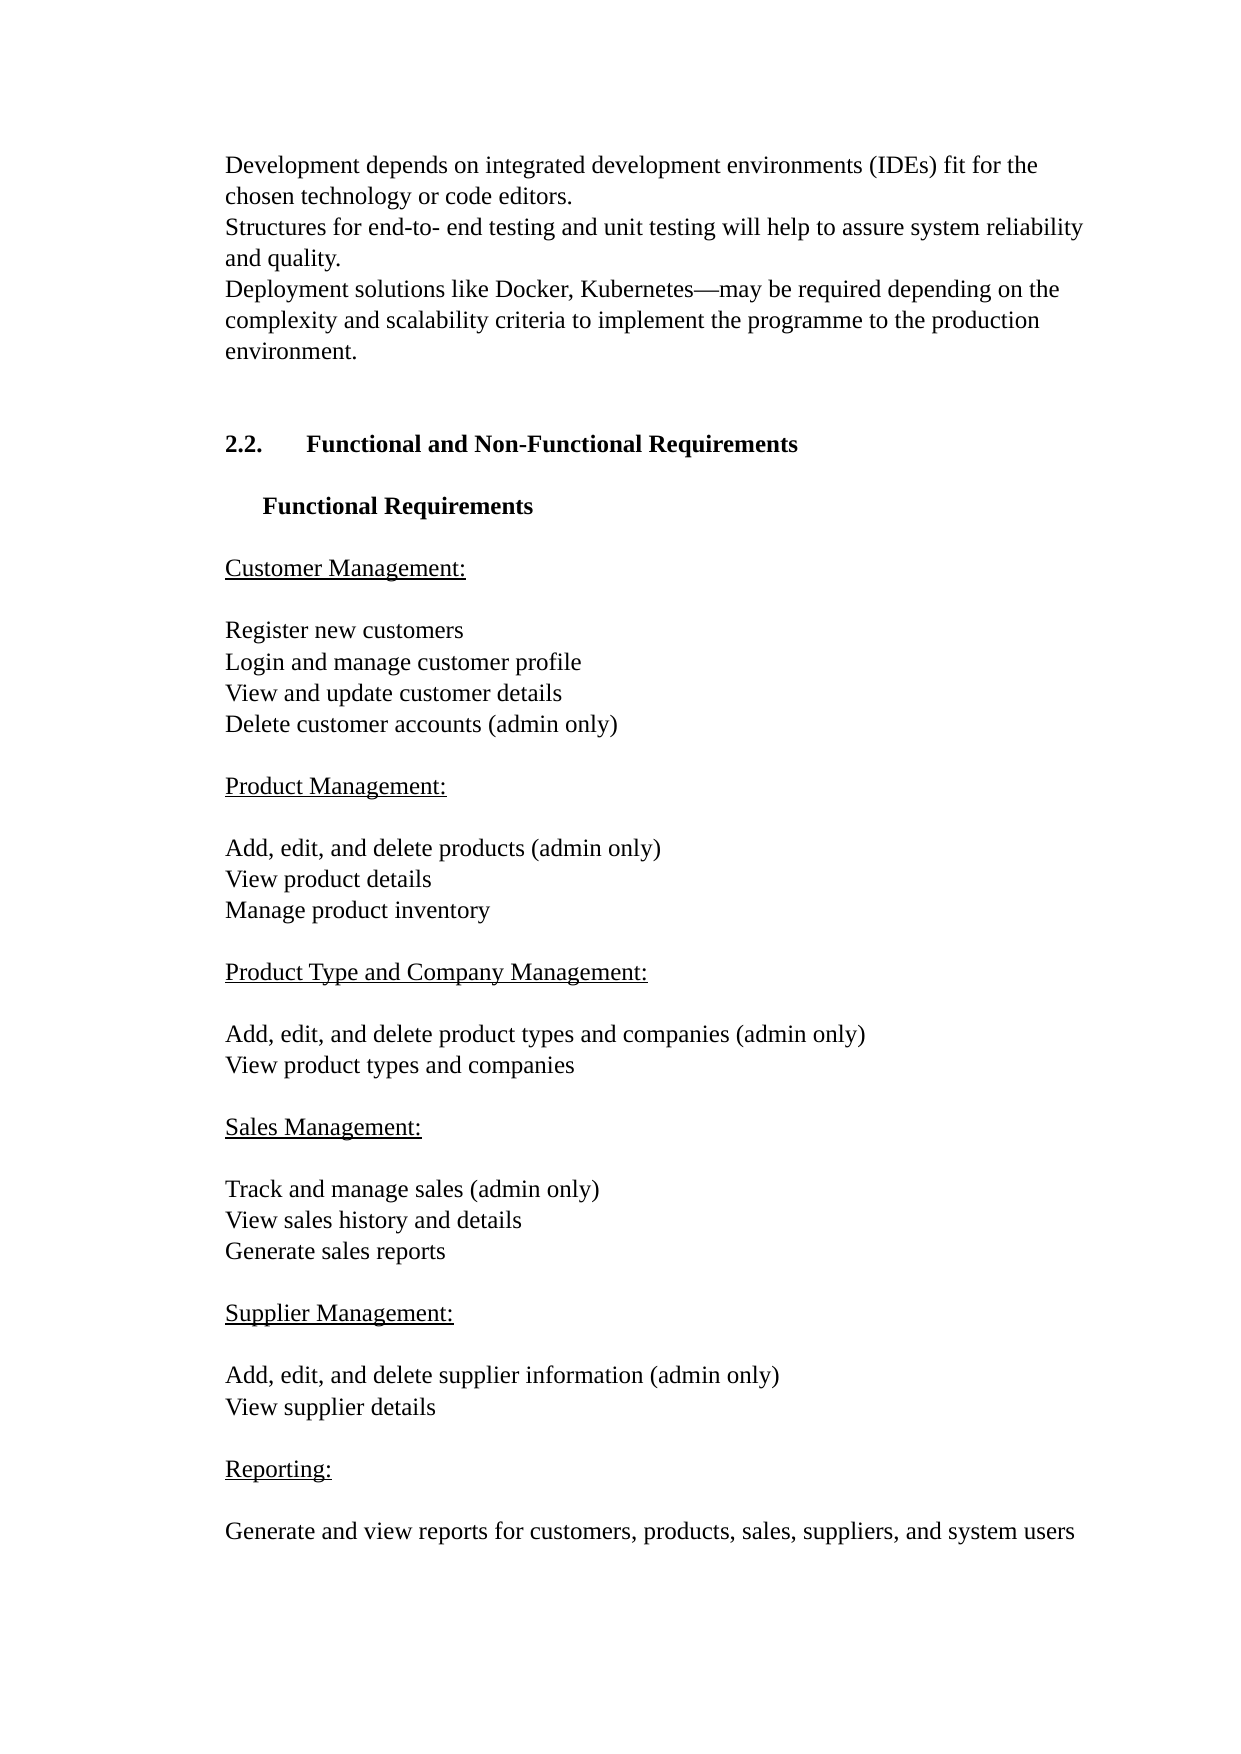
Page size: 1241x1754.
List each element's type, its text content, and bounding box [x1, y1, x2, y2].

list Supplier Management: [225, 1298, 1090, 1327]
list View and update customer details [225, 678, 1090, 706]
list View product types and companies [225, 1050, 1090, 1079]
list Delete customer accounts (admin only) [225, 709, 1090, 737]
list Login and manage customer profile [225, 647, 1090, 675]
list View supplier details [225, 1392, 1090, 1420]
list Generate and view reports for customers, products, sales, suppliers, and system users [225, 1516, 1090, 1544]
list Development depends on integrated development environments (IDEs) fit for the chosen technology or code editors. [225, 150, 1090, 210]
list Product Management: [225, 771, 1090, 799]
list Add, edit, and delete products (admin only) [225, 833, 1090, 862]
list Generate sales reports [225, 1236, 1090, 1265]
list Deployment solutions like Docker, Kubernetes—may be required depending on the complexity and scalability criteria to implement the programme to the production environment. [225, 274, 1090, 365]
list Product Type and Company Management: [225, 957, 1090, 986]
list Add, edit, and delete supplier information (admin only) [225, 1361, 1090, 1389]
list Manage product inventory [225, 895, 1090, 924]
list Register new customers [225, 616, 1090, 644]
list View product details [225, 864, 1090, 893]
list Track and manage sales (admin only) [225, 1174, 1090, 1203]
list Structures for end-to- end testing and unit testing will help to assure system reliability and quality. [225, 212, 1090, 272]
list Functional Requirements [262, 491, 1090, 520]
list Functional and Non-Functional Requirements [225, 429, 1090, 458]
list Sales Management: [225, 1112, 1090, 1141]
list Add, edit, and delete product types and companies (admin only) [225, 1019, 1090, 1048]
list Reporting: [225, 1454, 1090, 1482]
list View sales history and details [225, 1205, 1090, 1234]
list Customer Management: [225, 553, 1090, 582]
